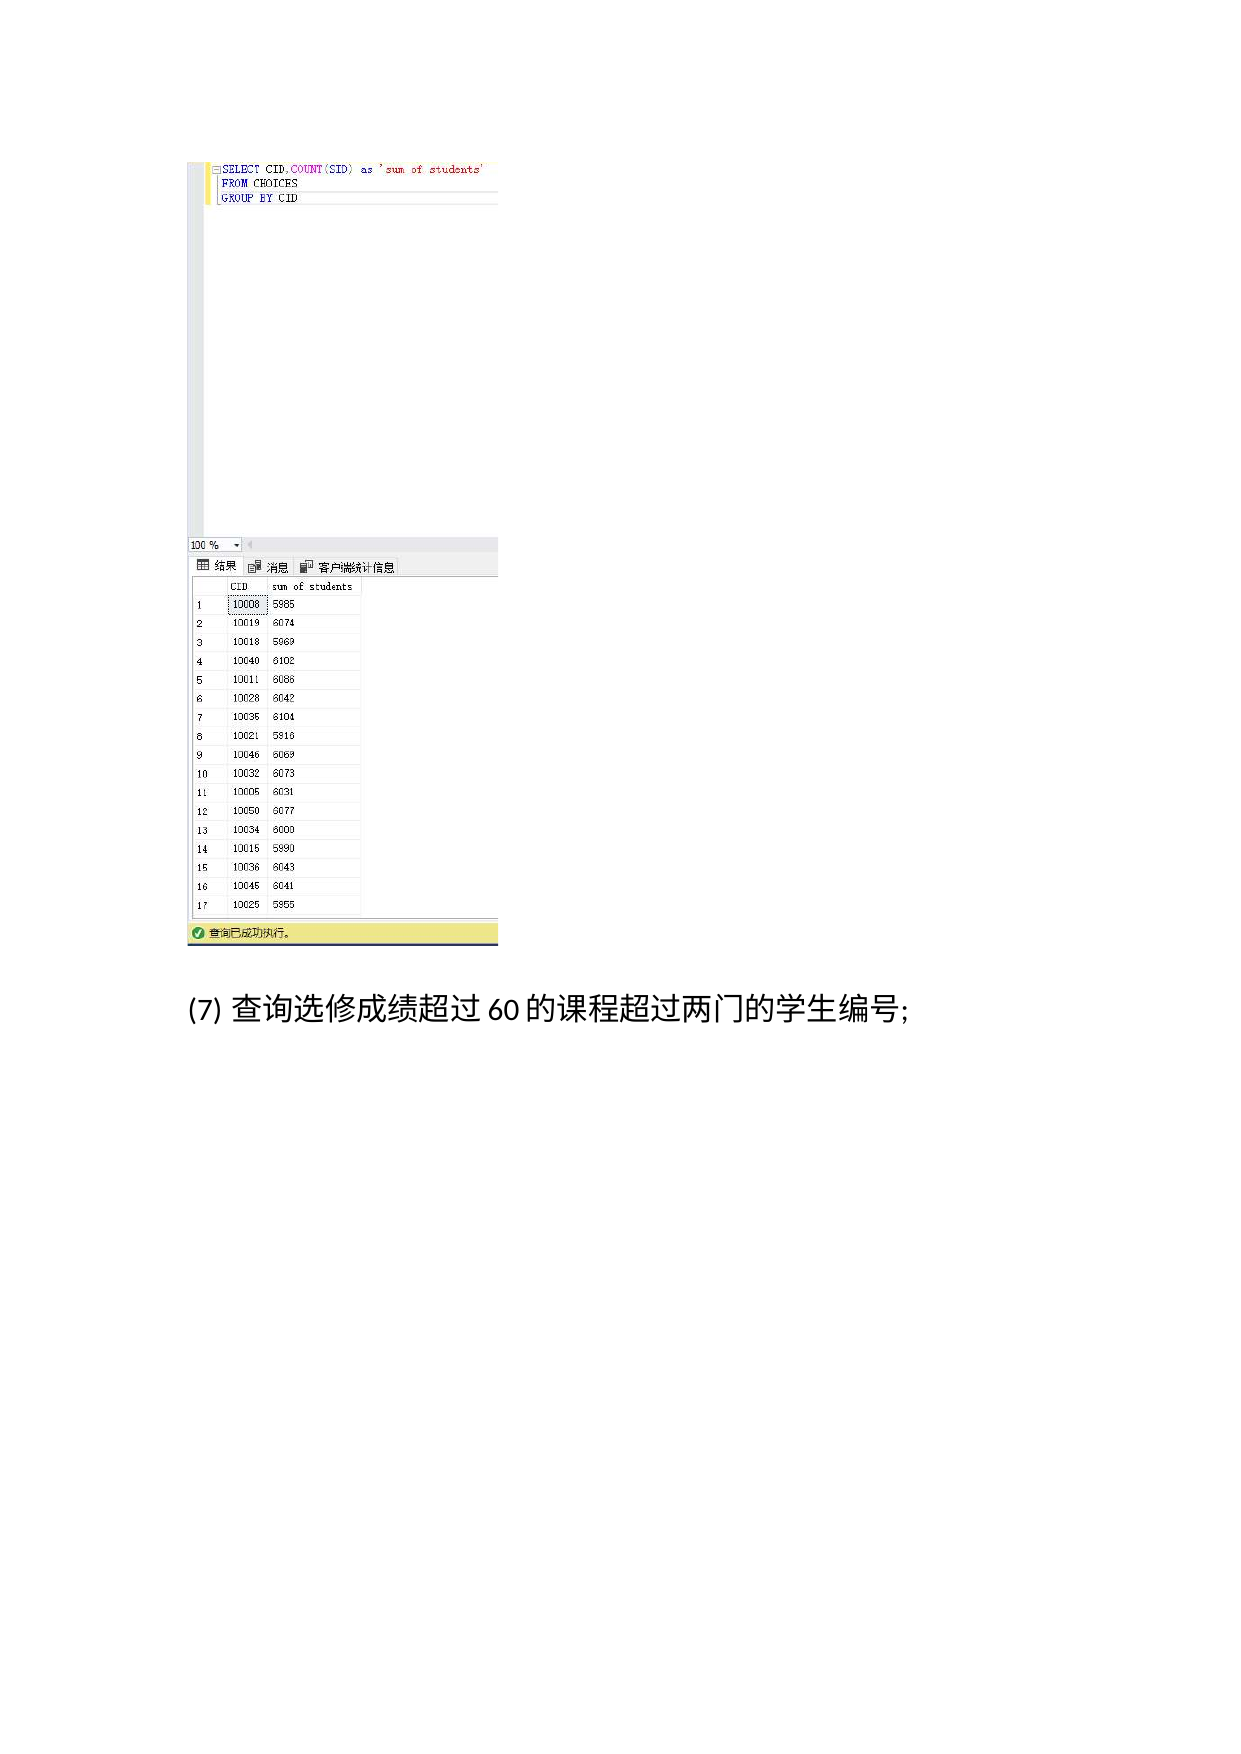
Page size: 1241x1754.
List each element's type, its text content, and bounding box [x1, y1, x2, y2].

picture [187, 162, 499, 946]
list 查询选修成绩超过60的课程超过两门的学生编号; [187, 974, 1053, 1039]
